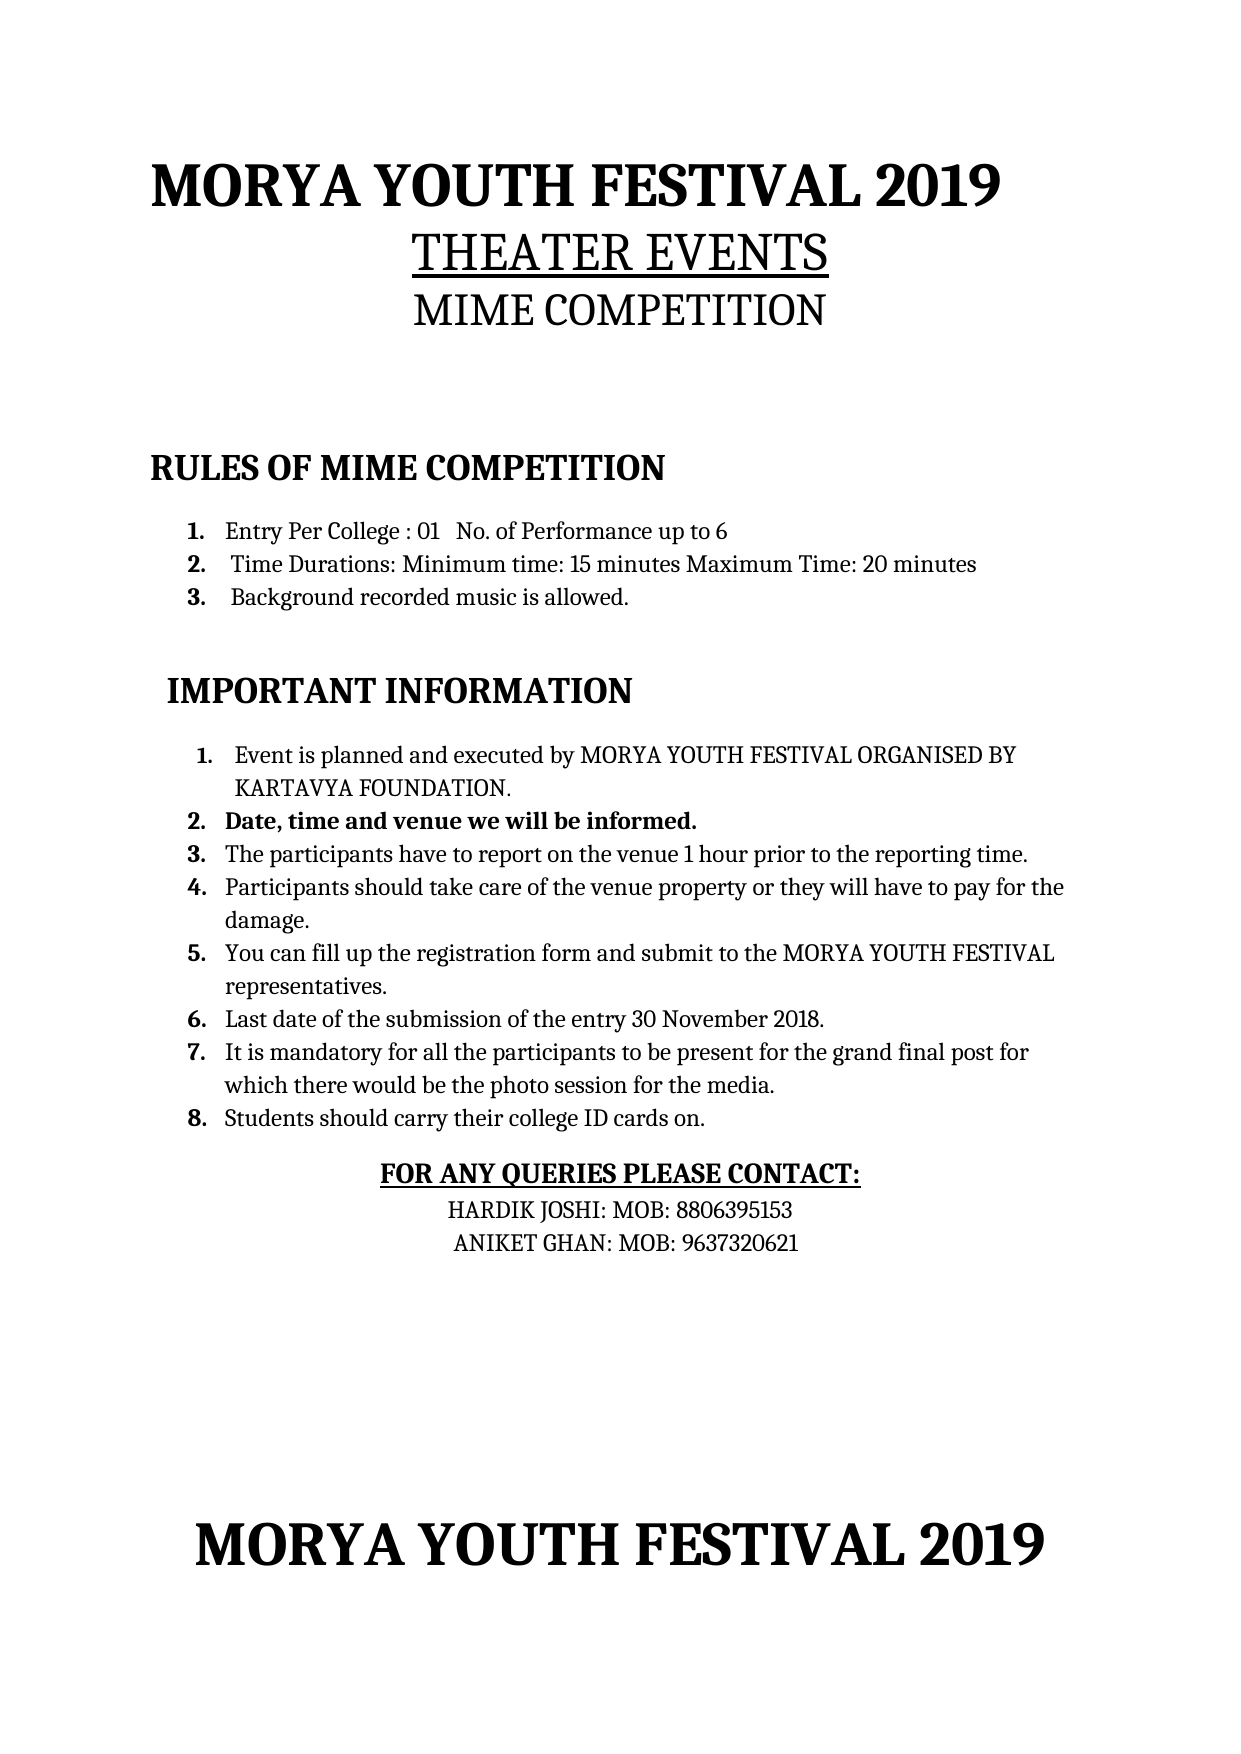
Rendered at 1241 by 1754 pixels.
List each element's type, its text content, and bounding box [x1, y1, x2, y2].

list Participants should take care of the venue property or they will have to pay for the damage. [187, 873, 1090, 934]
text FOR ANY QUERIES PLEASE CONTACT: [150, 1158, 1090, 1191]
text IMPORTANT INFORMATION [150, 670, 1090, 713]
text HARDIK JOSHI: MOB: 8806395153 [150, 1196, 1090, 1225]
list Time Durations: Minimum time: 15 minutes Maximum Time: 20 minutes [187, 550, 1090, 579]
list Date, time and venue we will be informed. [187, 807, 1090, 835]
list Background recorded music is allowed. [187, 583, 1090, 612]
list It is mandatory for all the participants to be present for the grand final post for which there would be the photo session for the media. [187, 1038, 1090, 1099]
text MIME COMPETITION [150, 284, 1090, 337]
text MORYA YOUTH FESTIVAL 2019 [150, 1509, 1090, 1581]
list Last date of the submission of the entry 30 November 2018. [187, 1005, 1090, 1033]
list You can fill up the registration form and submit to the MORYA YOUTH FESTIVAL representatives. [187, 939, 1090, 1000]
text RULES OF MIME COMPETITION [150, 447, 1090, 490]
text THEATER EVENTS [150, 222, 1090, 284]
text ANIKET GHAN: MOB: 9637320621 [150, 1229, 1090, 1258]
text MORYA YOUTH FESTIVAL 2019 [150, 150, 1090, 222]
list Event is planned and executed by MORYA YOUTH FESTIVAL ORGANISED BY KARTAVYA FOUNDATION. [197, 741, 1090, 802]
list Entry Per College : 01 No. of Performance up to 6 [187, 517, 1090, 546]
list Students should carry their college ID cards on. [187, 1104, 1090, 1132]
list The participants have to report on the venue 1 hour prior to the reporting time. [187, 839, 1090, 868]
